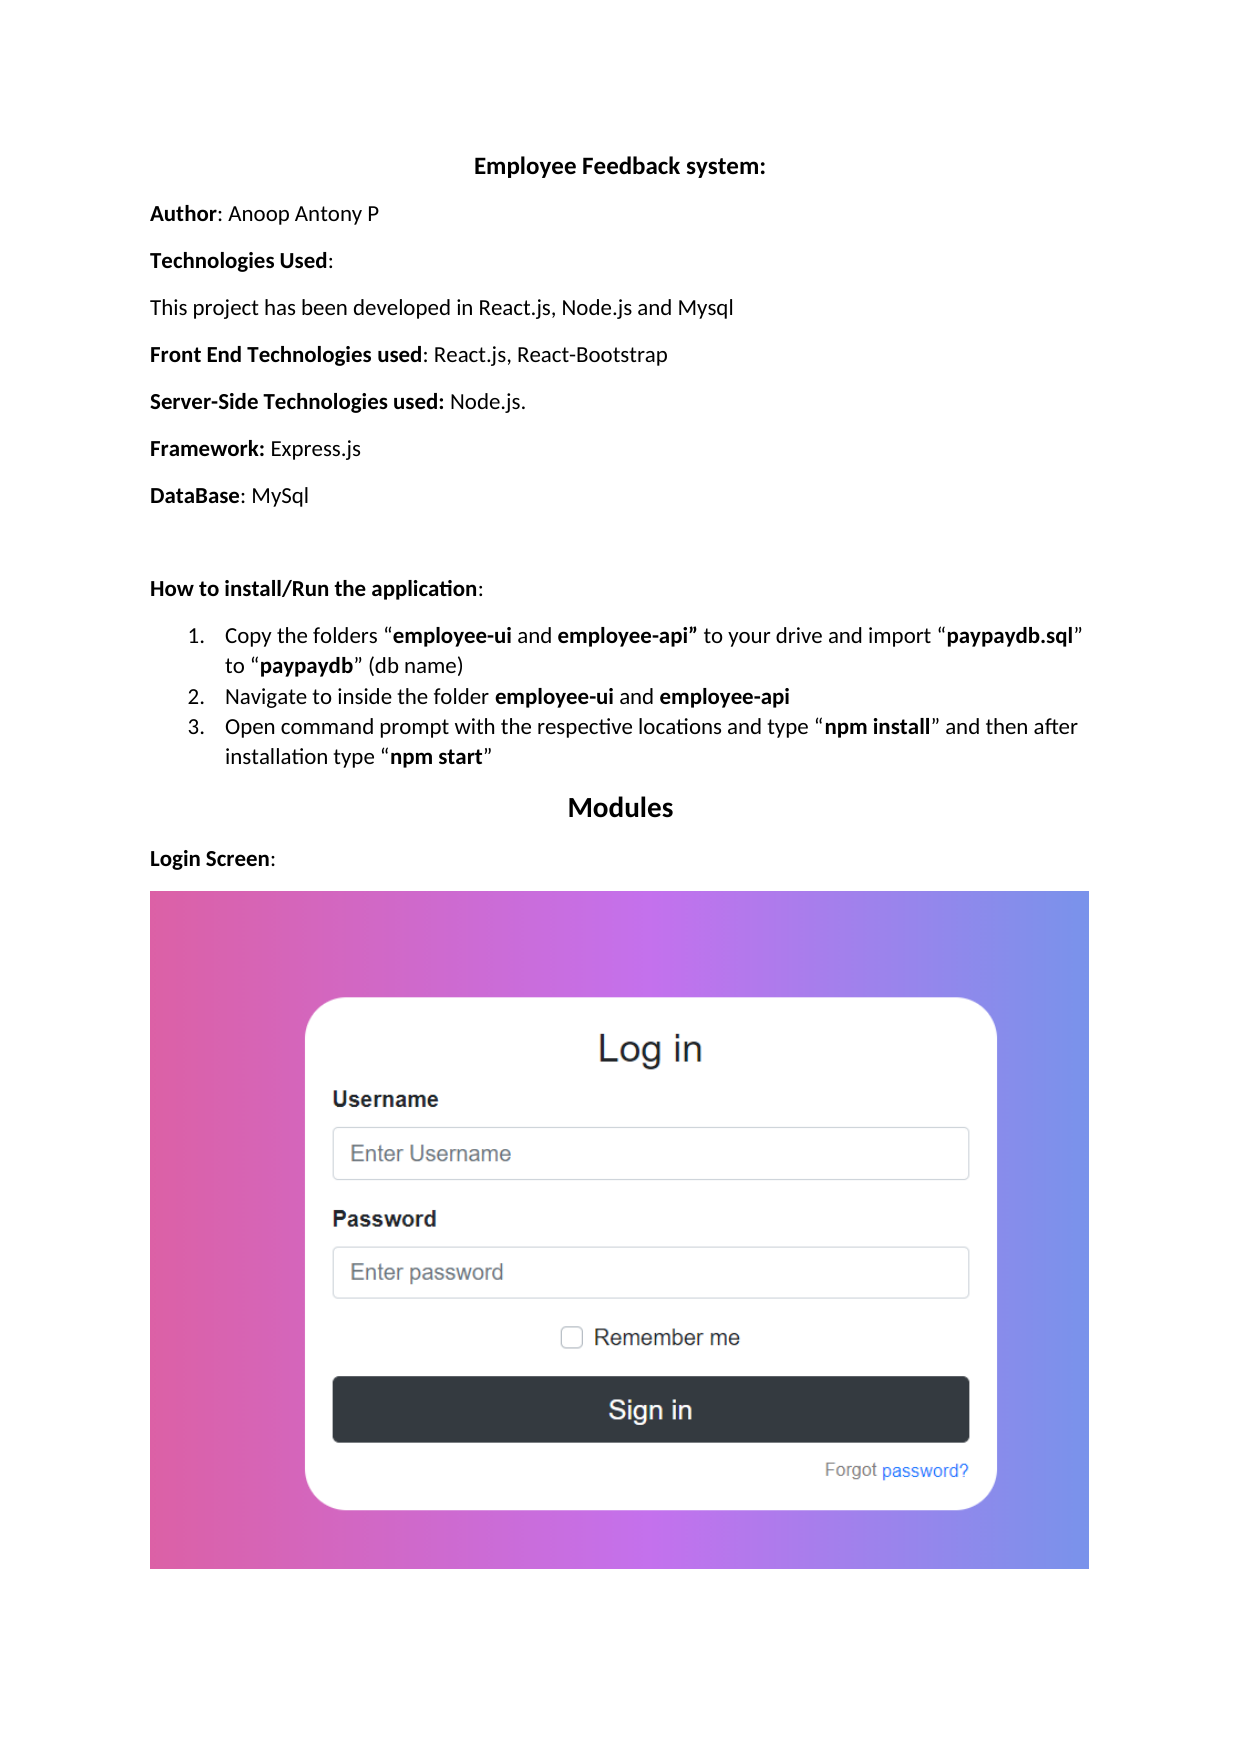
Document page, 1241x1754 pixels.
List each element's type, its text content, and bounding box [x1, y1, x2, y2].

text DataBase: MySql [150, 481, 1090, 509]
text Modules [150, 789, 1090, 825]
text This project has been developed in React.js, Node.js and Mysql [150, 293, 1090, 321]
picture [150, 891, 1089, 1569]
text Author: Anoop Antony P [150, 199, 1090, 228]
text How to install/Run the application: [150, 574, 1090, 603]
text Login Screen: [150, 844, 1090, 872]
list Navigate to inside the folder employee-ui and employee-api [187, 682, 1090, 710]
text Technologies Used: [150, 246, 1090, 274]
text Server-Side Technologies used: Node.js. [150, 387, 1090, 415]
text Framework: Express.js [150, 434, 1090, 462]
list Copy the folders “employee-ui and employee-api” to your drive and import “paypaydb.sql” to “paypaydb” (db name) [187, 621, 1090, 680]
text Front End Technologies used: React.js, React-Bootstrap [150, 340, 1090, 368]
text Employee Feedback system: [150, 150, 1090, 181]
list Open command prompt with the respective locations and type “npm install” and then after installation type “npm start” [187, 712, 1090, 770]
